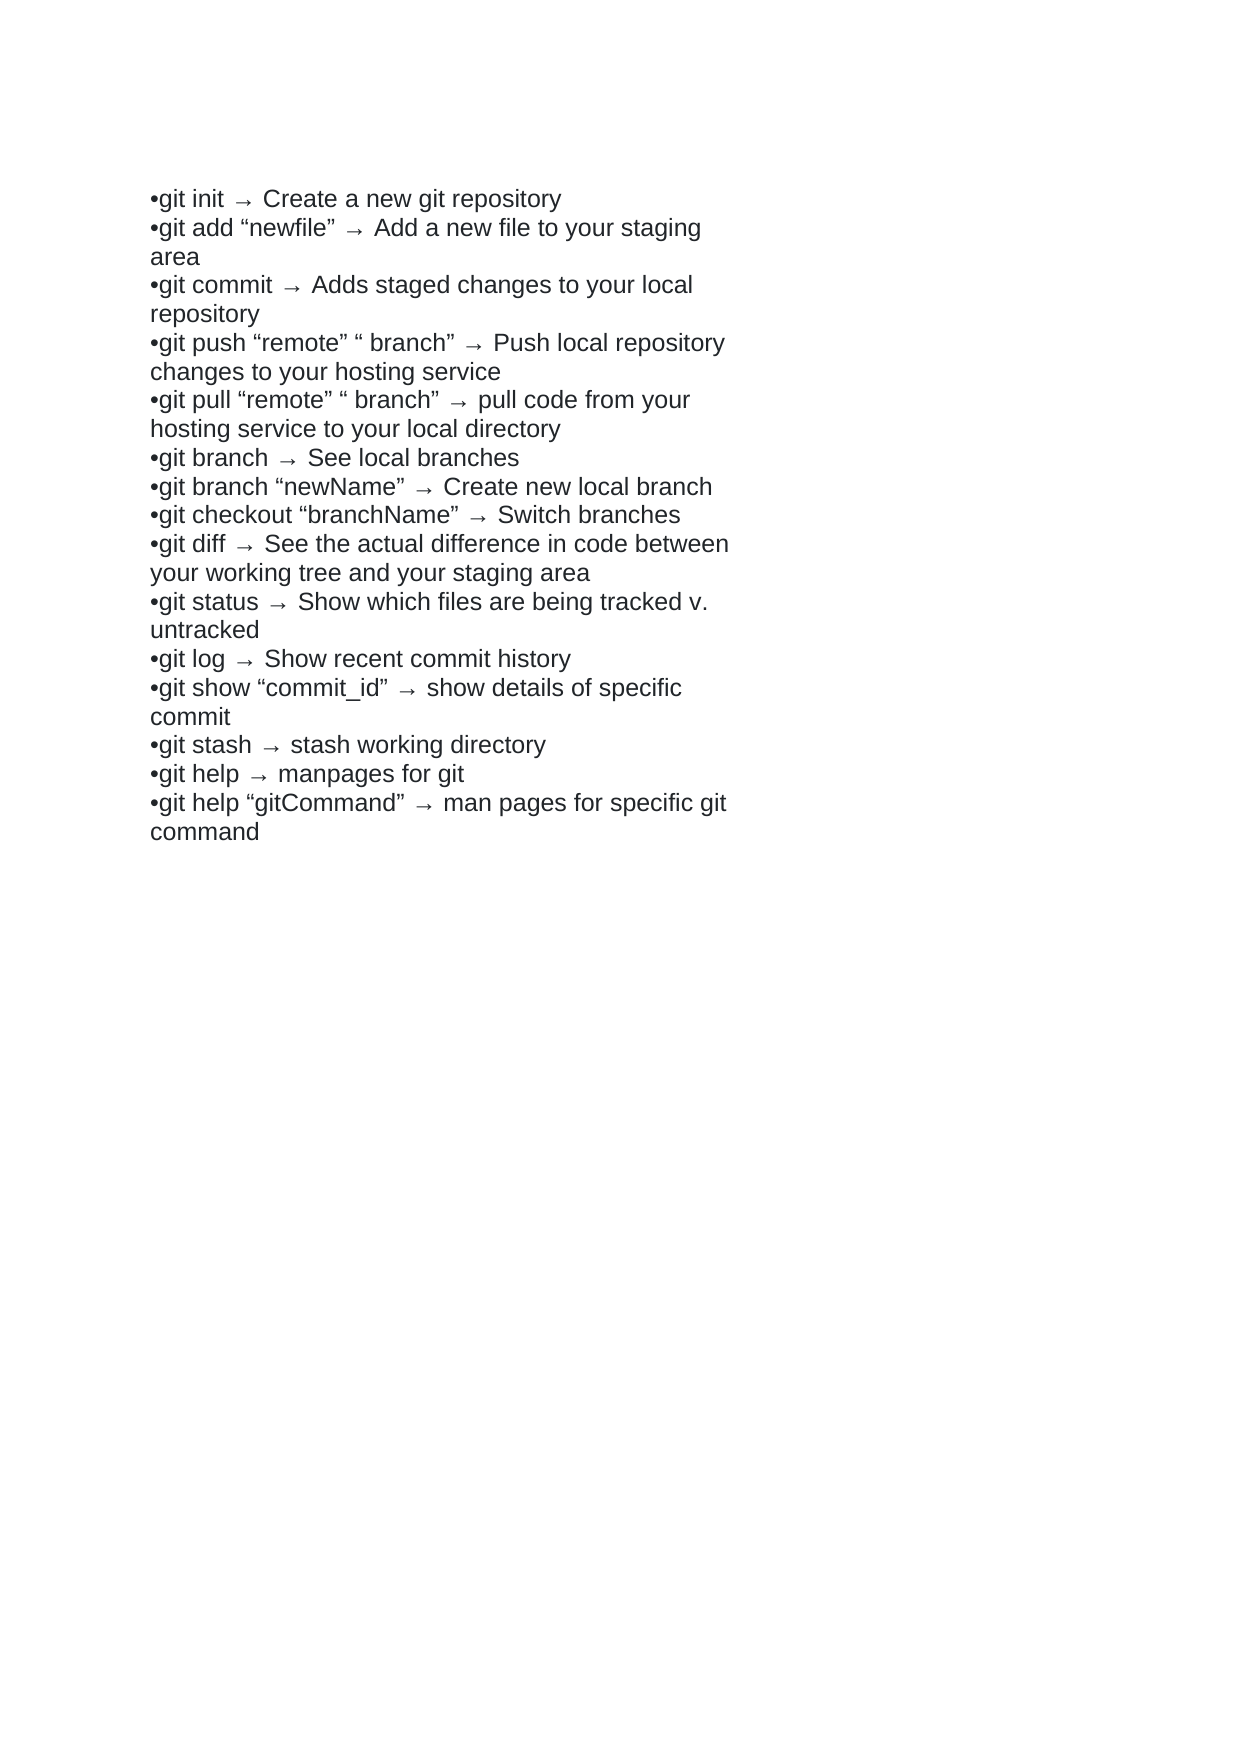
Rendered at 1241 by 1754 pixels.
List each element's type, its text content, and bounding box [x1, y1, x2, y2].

text •git init → Create a new git repository •git add “newfile” → Add a new file to your staging area •git commit → Adds staged changes to your local repository •git push “remote” “ branch” → Push local repository changes to your hosting service •git pull “remote” “ branch” → pull code from your hosting service to your local directory •git branch → See local branches •git branch “newName” → Create new local branch •git checkout “branchName” → Switch branches •git diff → See the actual difference in code between your working tree and your staging area •git status → Show which files are being tracked v. untracked •git log → Show recent commit history •git show “commit_id” → show details of specific commit •git stash → stash working directory •git help → manpages for git •git help “gitCommand” → man pages for specific git command [150, 150, 1090, 845]
